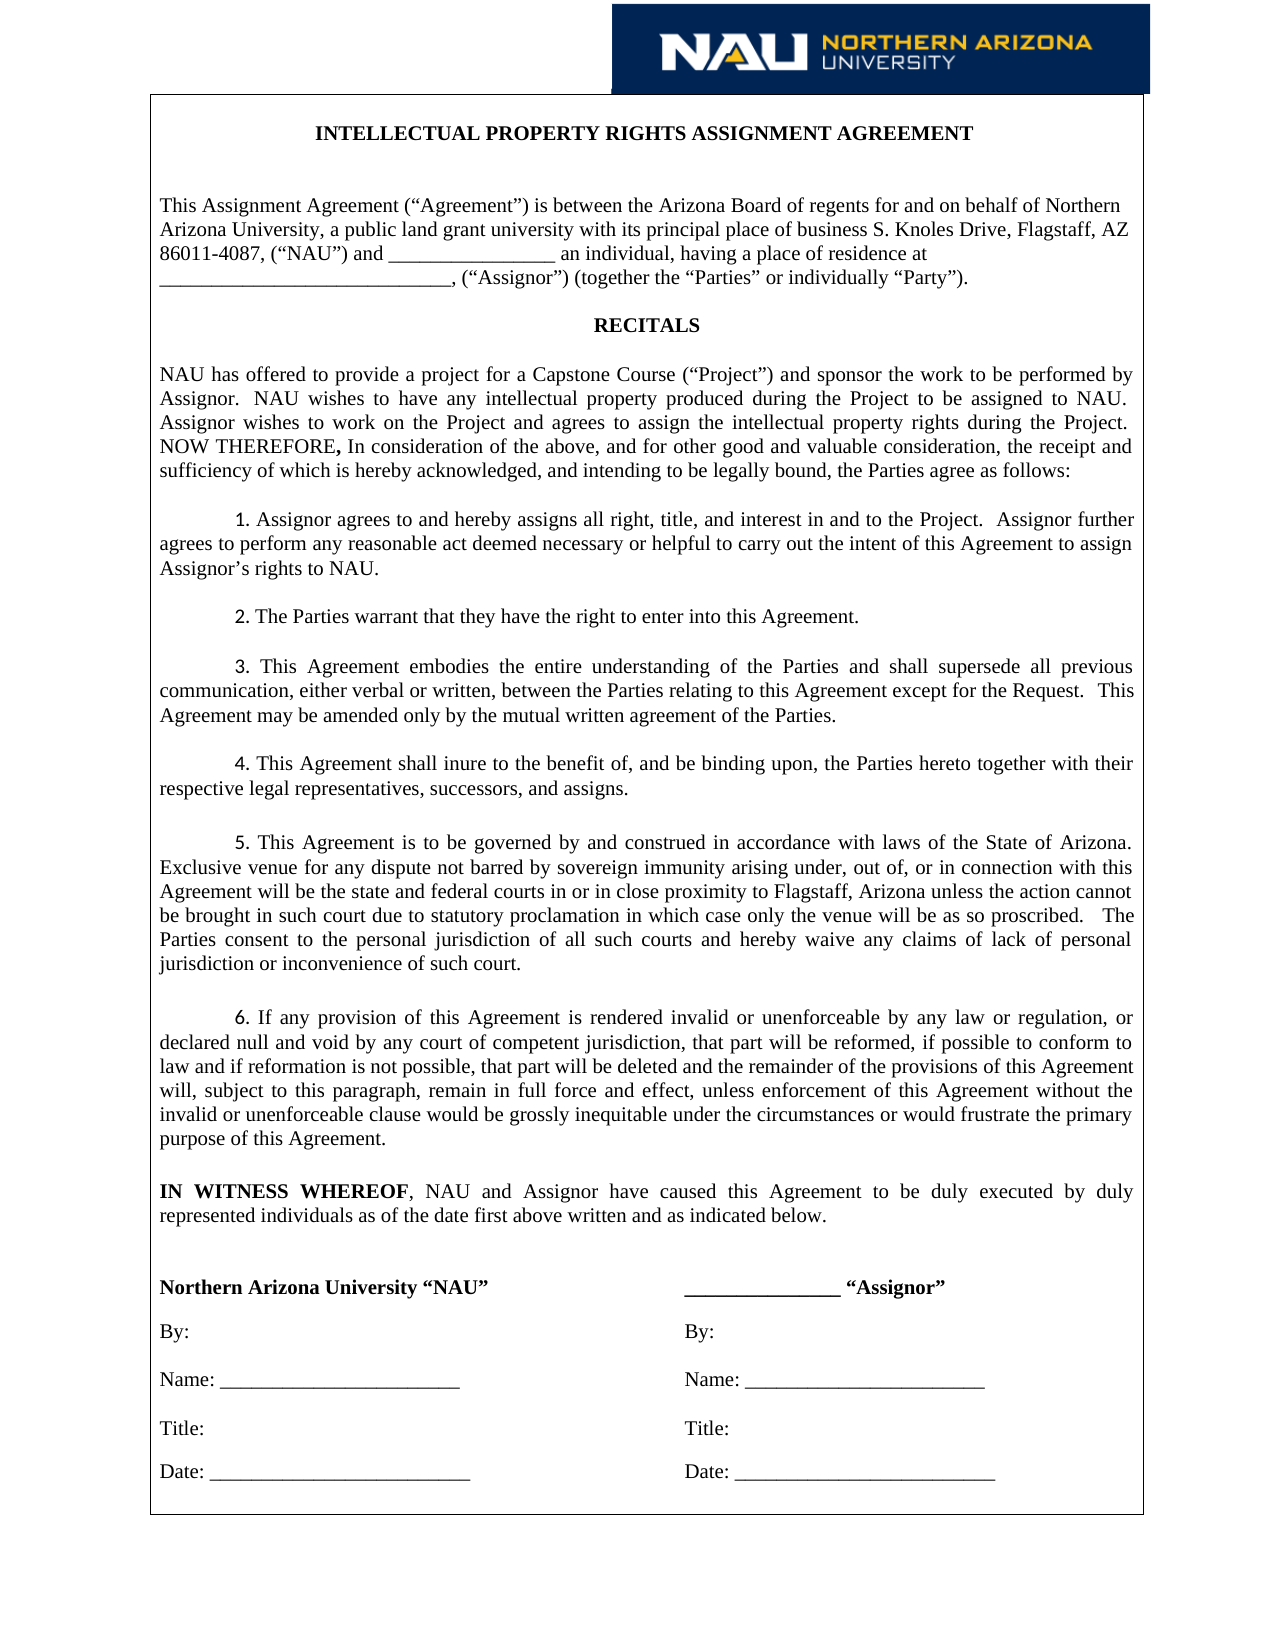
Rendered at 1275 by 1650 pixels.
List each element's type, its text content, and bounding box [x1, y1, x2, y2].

text NAU has offered to provide a project for a Capstone Course (“Project”) and sponsor the work to be performed by Assignor. NAU wishes to have any intellectual property produced during the Project to be assigned to NAU. Assignor wishes to work on the Project and agrees to assign the intellectual property rights during the Project. NOW THEREFORE, In consideration of the above, and for other good and valuable consideration, the receipt and sufficiency of which is hereby acknowledged, and intending to be legally bound, the Parties agree as follows: [151, 358, 1143, 482]
text Northern Arizona University “NAU” _______________ “Assignor” [151, 1272, 1143, 1299]
text INTELLECTUAL PROPERTY RIGHTS ASSIGNMENT AGREEMENT [151, 118, 1143, 145]
picture [611, 3, 1150, 94]
text This Assignment Agreement (“Agreement”) is between the Arizona Board of regents for and on behalf of Northern Arizona University, a public land grant university with its principal place of business S. Knoles Drive, Flagstaff, AZ 86011-4087, (“NAU”) and ________________ an individual, having a place of residence at ____________________________, (“Assignor”) (together the “Parties” or individually “Party”). [151, 190, 1143, 289]
text 3. This Agreement embodies the entire understanding of the Parties and shall supersede all previous communication, either verbal or written, between the Parties relating to this Agreement except for the Request. This Agreement may be amended only by the mutual written agreement of the Parties. [151, 650, 1143, 727]
text Date: _________________________ Date: _________________________ [151, 1456, 1143, 1483]
text 2. The Parties warrant that they have the right to enter into this Agreement. [151, 600, 1143, 629]
text IN WITNESS WHEREOF, NAU and Assignor have caused this Agreement to be duly executed by duly represented individuals as of the date first above written and as indicated below. [151, 1176, 1143, 1227]
text 4. This Agreement shall inure to the benefit of, and be binding upon, the Parties hereto together with their respective legal representatives, successors, and assigns. [151, 747, 1143, 800]
text Title: Title: [151, 1412, 1143, 1439]
text 1. Assignor agrees to and hereby assigns all right, title, and interest in and to the Project. Assignor further agrees to perform any reasonable act deemed necessary or helpful to carry out the intent of this Agreement to assign Assignor’s rights to NAU. [151, 503, 1143, 579]
text Name: _______________________ Name: _______________________ [151, 1364, 1143, 1391]
text RECITALS [151, 310, 1143, 337]
text By: By: [151, 1316, 1143, 1343]
text 5. This Agreement is to be governed by and construed in accordance with laws of the State of Arizona. Exclusive venue for any dispute not barred by sovereign immunity arising under, out of, or in connection with this Agreement will be the state and federal courts in or in close proximity to Flagstaff, Arizona unless the action cannot be brought in such court due to statutory proclamation in which case only the venue will be as so proscribed. The Parties consent to the personal jurisdiction of all such courts and hereby waive any claims of lack of personal jurisdiction or inconvenience of such court. [151, 826, 1143, 975]
text 6. If any provision of this Agreement is rendered invalid or unenforceable by any law or regulation, or declared null and void by any court of competent jurisdiction, that part will be reformed, if possible to conform to law and if reformation is not possible, that part will be deleted and the remainder of the provisions of this Agreement will, subject to this paragraph, remain in full force and effect, unless enforcement of this Agreement without the invalid or unenforceable clause would be grossly inequitable under the circumstances or would frustrate the primary purpose of this Agreement. [151, 1001, 1143, 1150]
